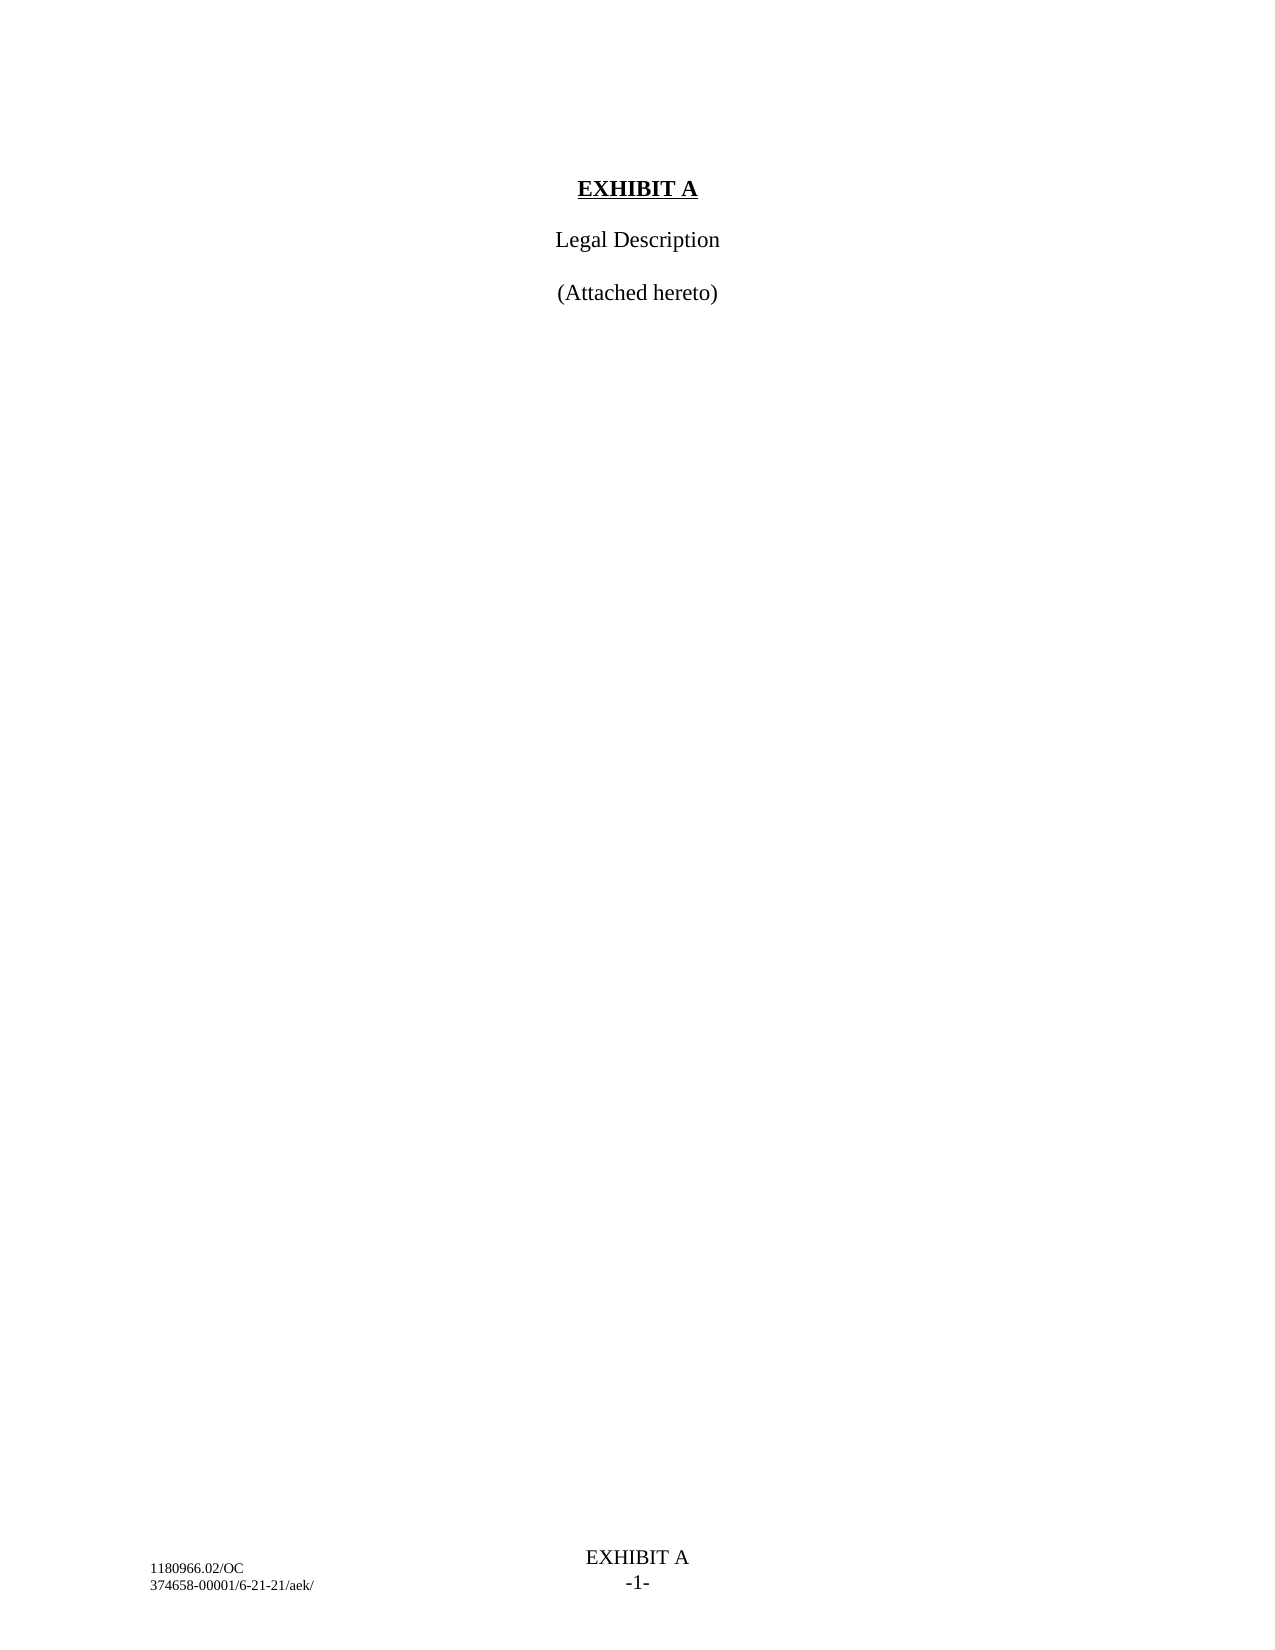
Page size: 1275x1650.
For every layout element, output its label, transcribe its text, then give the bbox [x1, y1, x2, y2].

text EXHIBIT A [150, 175, 1125, 201]
text Legal Description (Attached hereto) [150, 226, 1125, 305]
